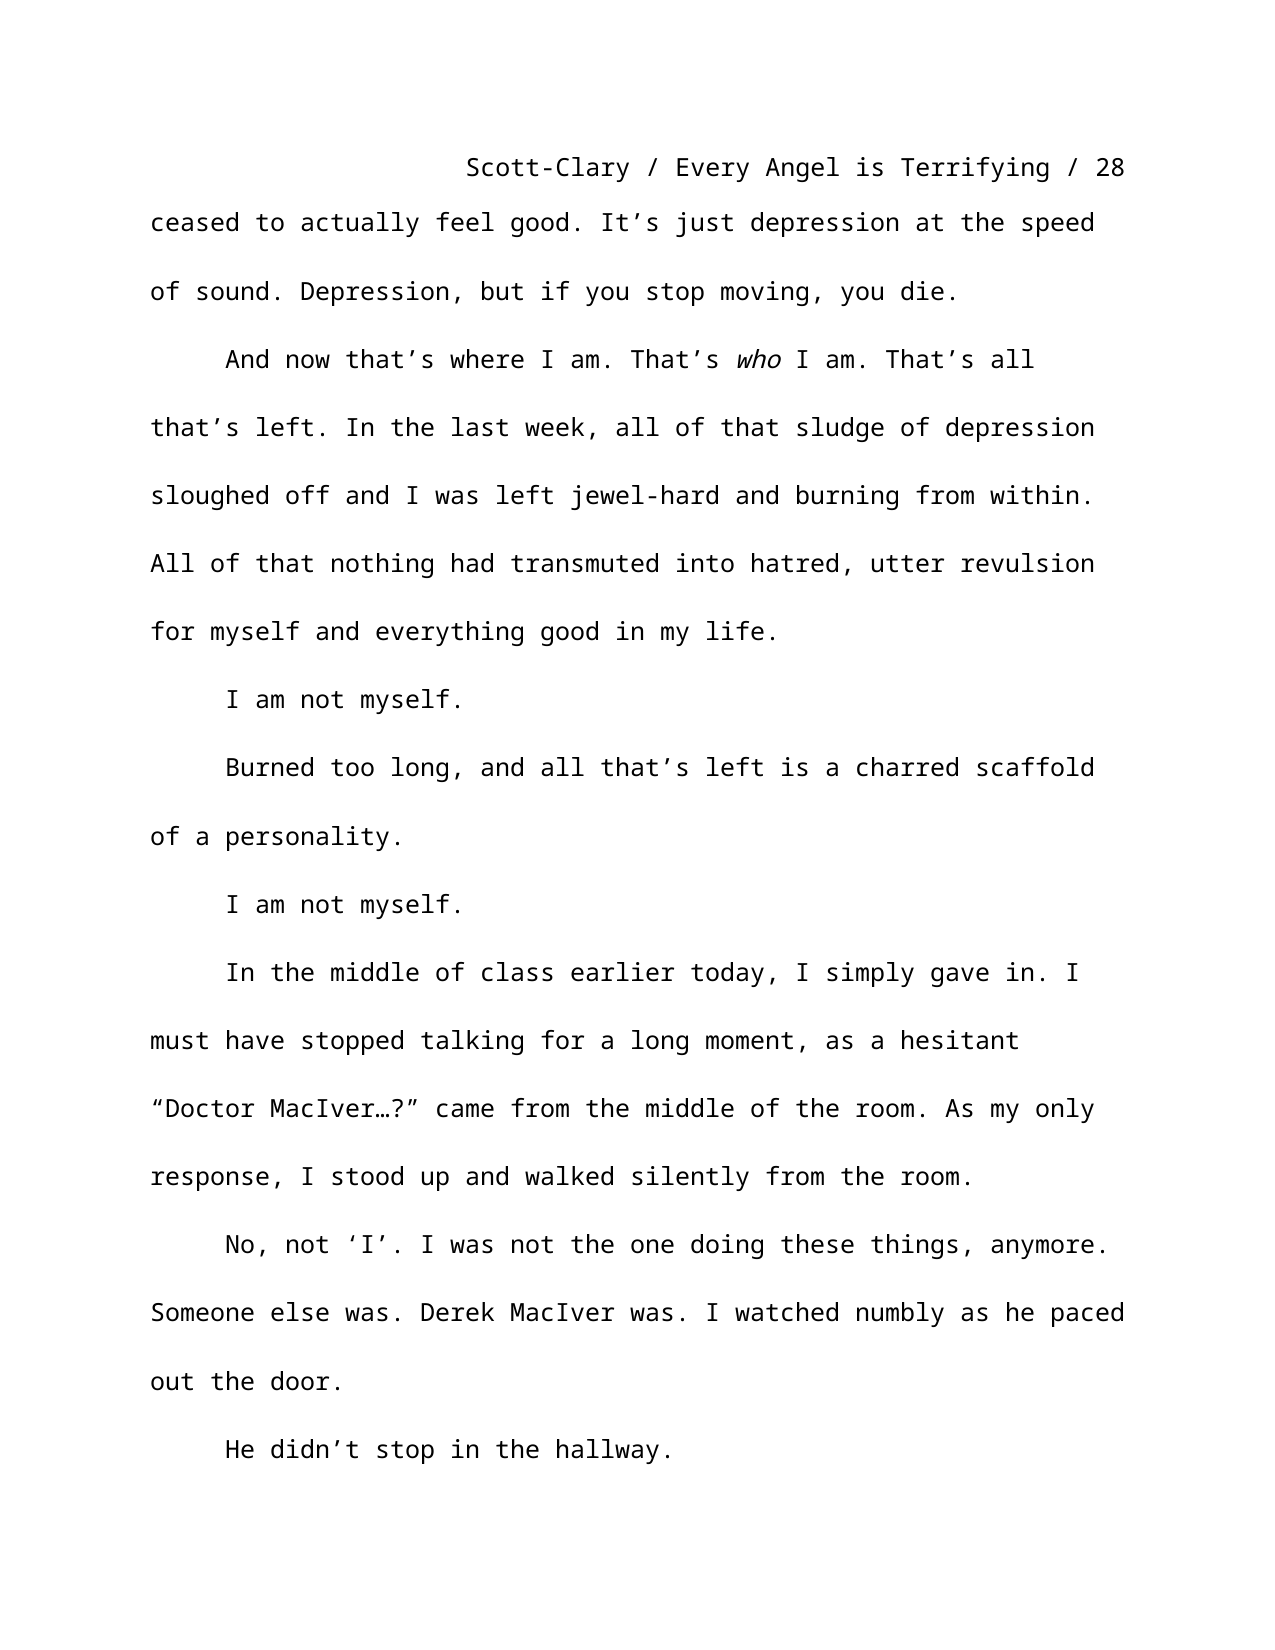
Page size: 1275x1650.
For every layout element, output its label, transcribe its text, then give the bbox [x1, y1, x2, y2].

text Burned too long, and all that’s left is a charred scaffold of a personality. [150, 750, 1125, 852]
text He didn’t stop in the hallway. [150, 1431, 1125, 1465]
text I am not myself. [150, 682, 1125, 716]
text And now that’s where I am. That’s who I am. That’s all that’s left. In the last week, all of that sludge of depression sloughed off and I was left jewel-hard and burning from within. All of that nothing had transmuted into hatred, utter revulsion for myself and everything good in my life. [150, 341, 1125, 648]
text No, not ‘I’. I was not the one doing these things, anymore. Someone else was. Derek MacIver was. I watched numbly as he paced out the door. [150, 1227, 1125, 1397]
text I am not myself. [150, 886, 1125, 920]
text In the middle of class earlier today, I simply gave in. I must have stopped talking for a long moment, as a hesitant “Doctor MacIver…?” came from the middle of the room. As my only response, I stood up and walked silently from the room. [150, 954, 1125, 1193]
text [150, 205, 1125, 307]
